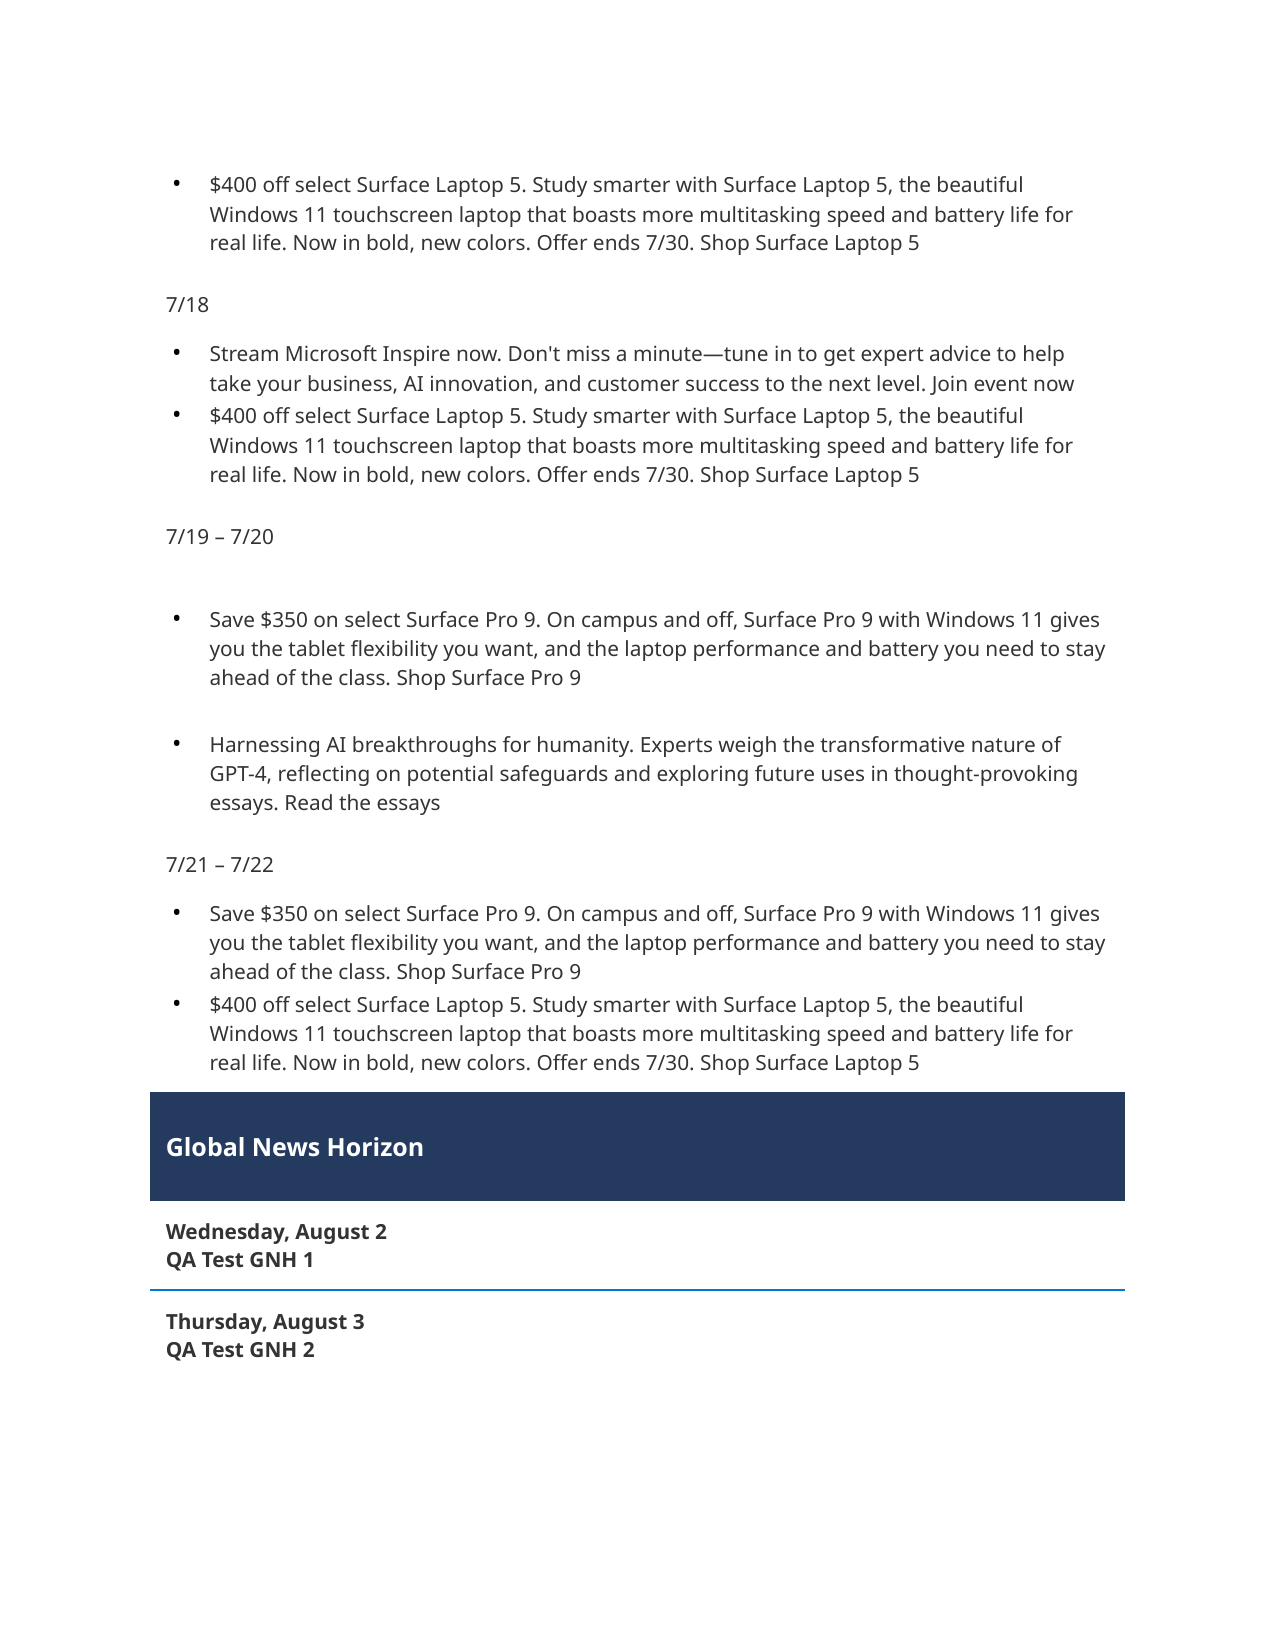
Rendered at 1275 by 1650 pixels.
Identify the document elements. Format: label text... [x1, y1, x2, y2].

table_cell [150, 150, 1125, 1092]
table_cell Global News Horizon [150, 1092, 1125, 1201]
table_cell Wednesday, August 2 QA Test GNH 1 [150, 1201, 1125, 1289]
table_cell Thursday, August 3 QA Test GNH 2 [150, 1291, 1125, 1379]
